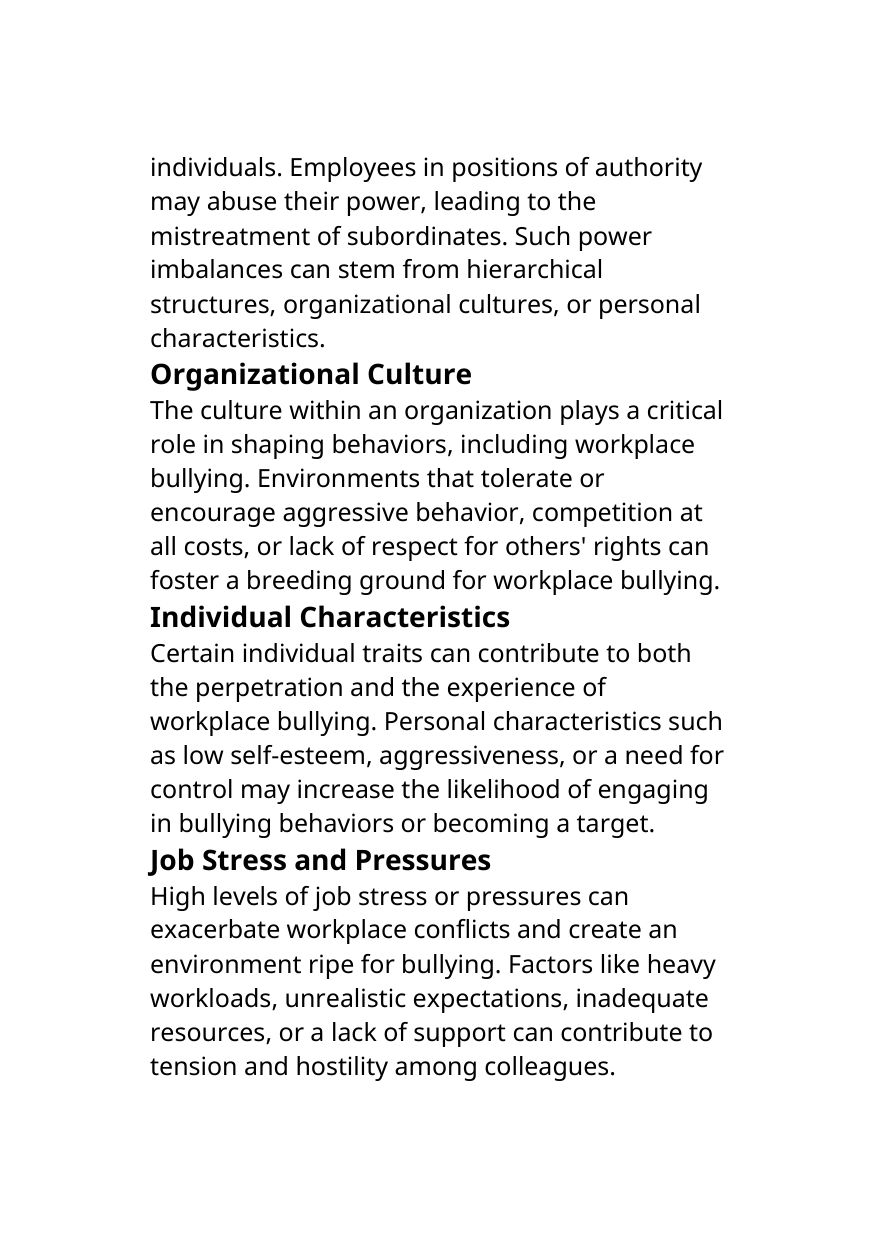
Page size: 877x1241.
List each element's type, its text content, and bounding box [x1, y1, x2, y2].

subtitle Organizational Culture [150, 354, 727, 393]
text The culture within an organization plays a critical role in shaping behaviors, including workplace bullying. Environments that tolerate or encourage aggressive behavior, competition at all costs, or lack of respect for others' rights can foster a breeding ground for workplace bullying. [150, 393, 727, 597]
text High levels of job stress or pressures can exacerbate workplace conflicts and create an environment ripe for bullying. Factors like heavy workloads, unrealistic expectations, inadequate resources, or a lack of support can contribute to tension and hostility among colleagues. [150, 878, 727, 1082]
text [150, 150, 727, 354]
subtitle Job Stress and Pressures [150, 840, 727, 878]
text Certain individual traits can contribute to both the perpetration and the experience of workplace bullying. Personal characteristics such as low self-esteem, aggressiveness, or a need for control may increase the likelihood of engaging in bullying behaviors or becoming a target. [150, 635, 727, 840]
subtitle Individual Characteristics [150, 597, 727, 635]
